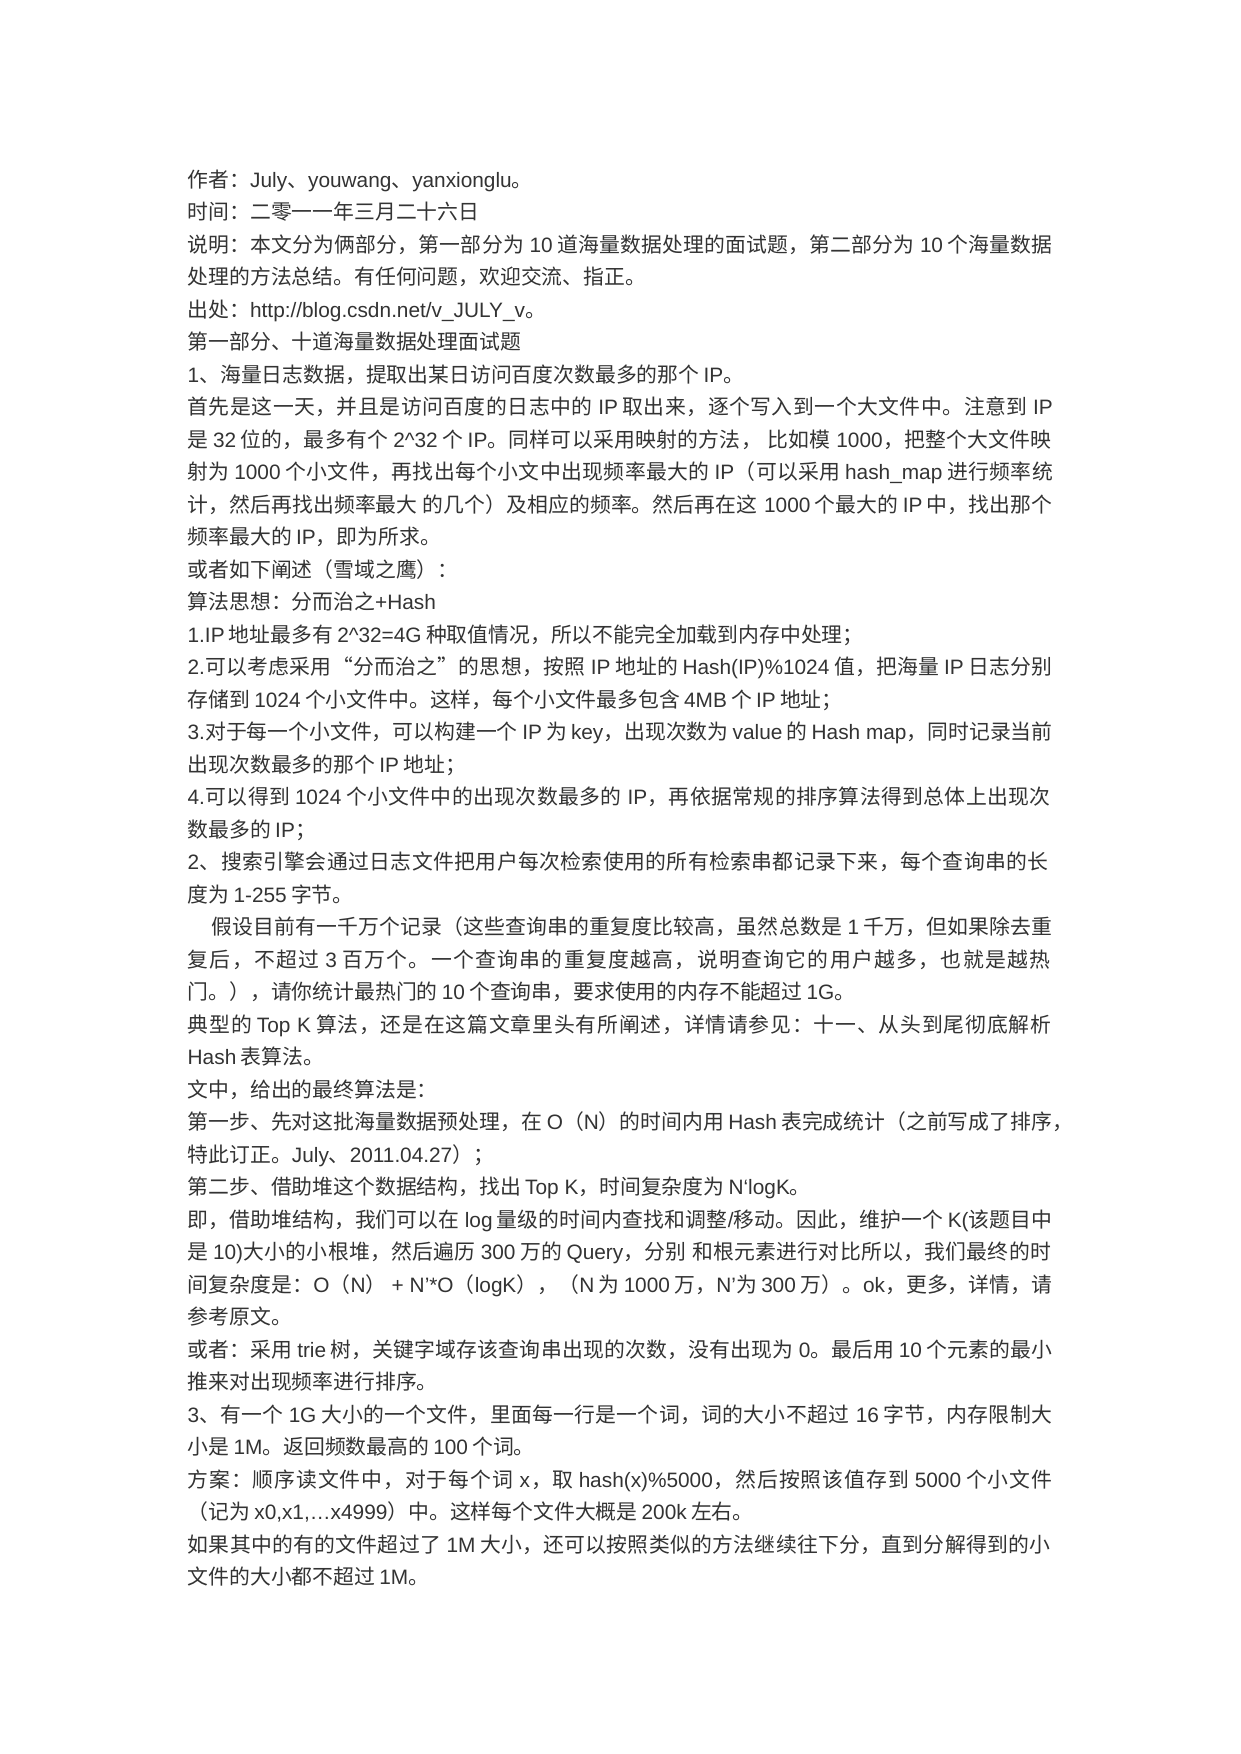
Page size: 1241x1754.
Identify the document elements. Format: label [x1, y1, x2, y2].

text [187, 162, 1053, 1592]
